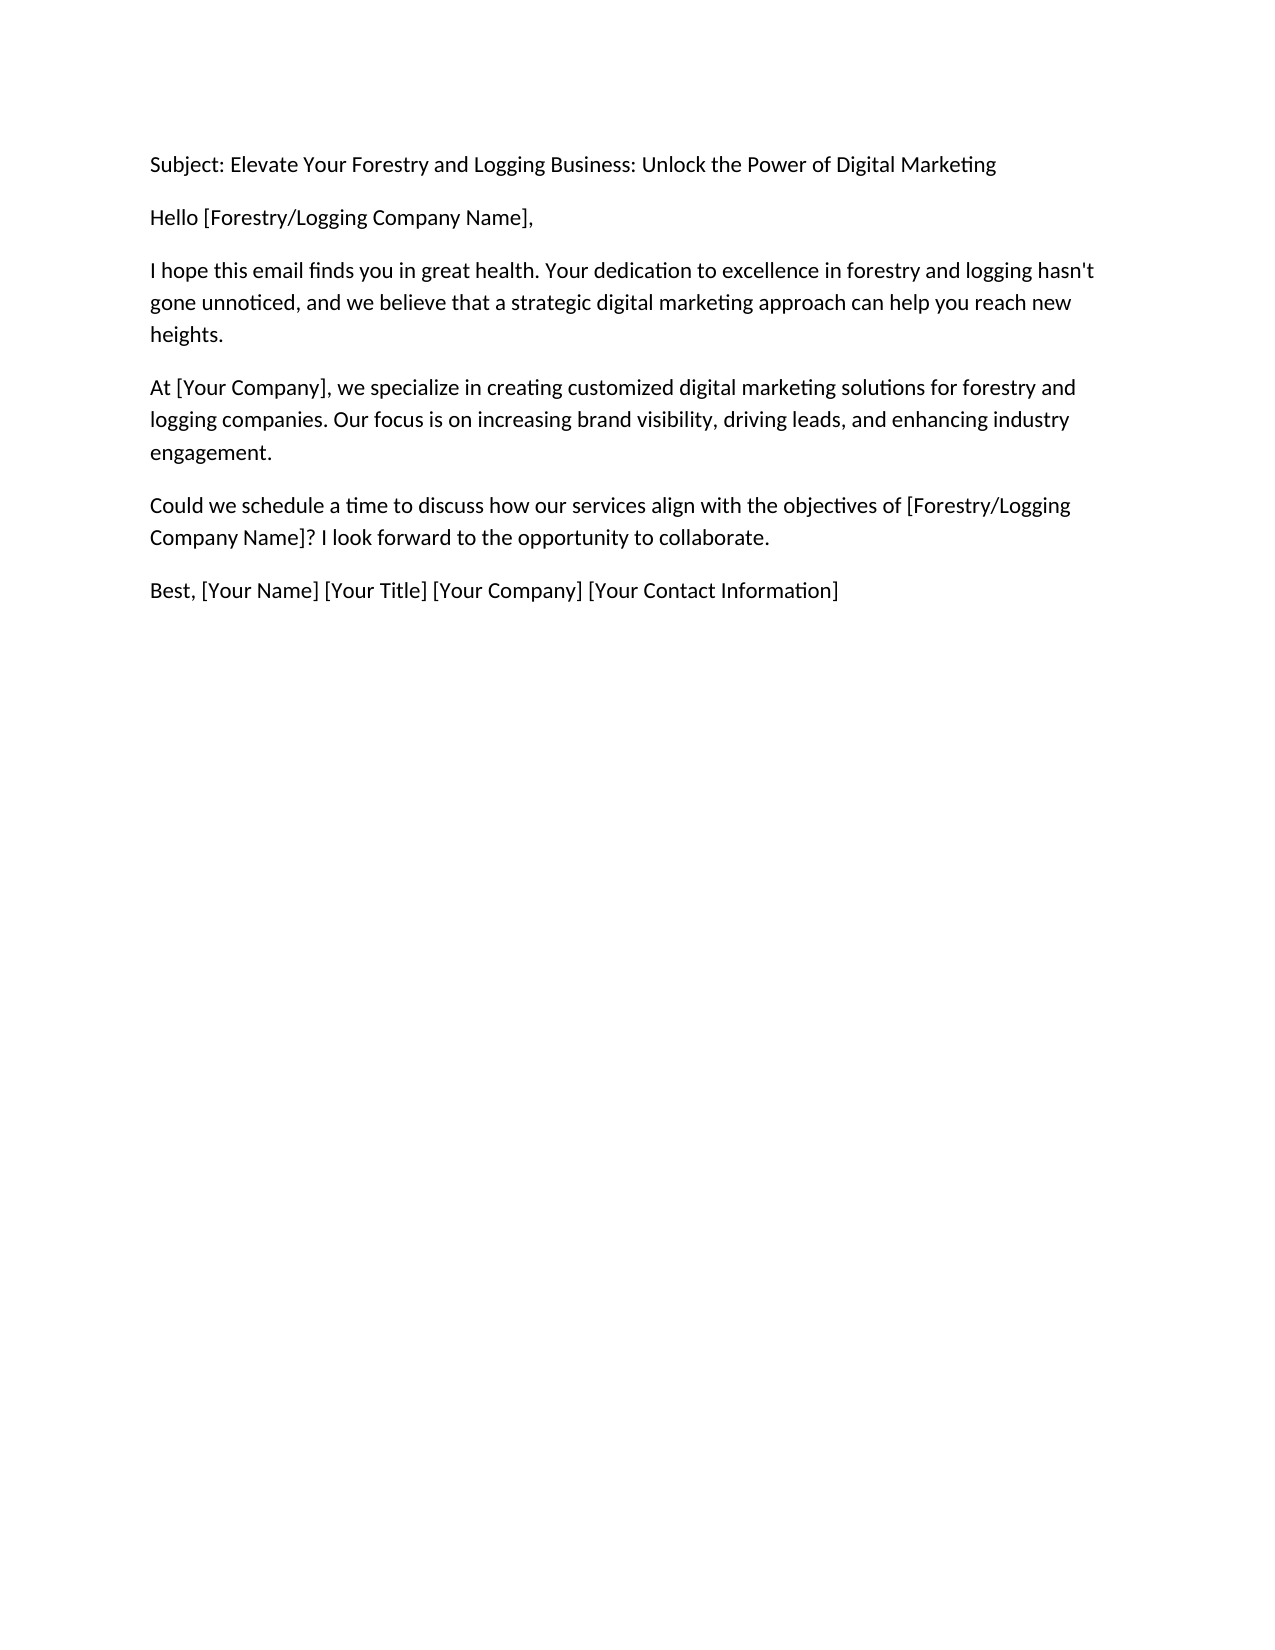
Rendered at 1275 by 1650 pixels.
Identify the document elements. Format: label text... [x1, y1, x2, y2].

text Could we schedule a time to discuss how our services align with the objectives of [Forestry/Logging Company Name]? I look forward to the opportunity to collaborate. [150, 491, 1125, 551]
text Subject: Elevate Your Forestry and Logging Business: Unlock the Power of Digital Marketing [150, 150, 1125, 178]
text I hope this email finds you in great health. Your dedication to excellence in forestry and logging hasn't gone unnoticed, and we believe that a strategic digital marketing approach can help you reach new heights. [150, 256, 1125, 348]
text Best, [Your Name] [Your Title] [Your Company] [Your Contact Information] [150, 576, 1125, 604]
text Hello [Forestry/Logging Company Name], [150, 203, 1125, 231]
text At [Your Company], we specialize in creating customized digital marketing solutions for forestry and logging companies. Our focus is on increasing brand visibility, driving leads, and enhancing industry engagement. [150, 373, 1125, 466]
